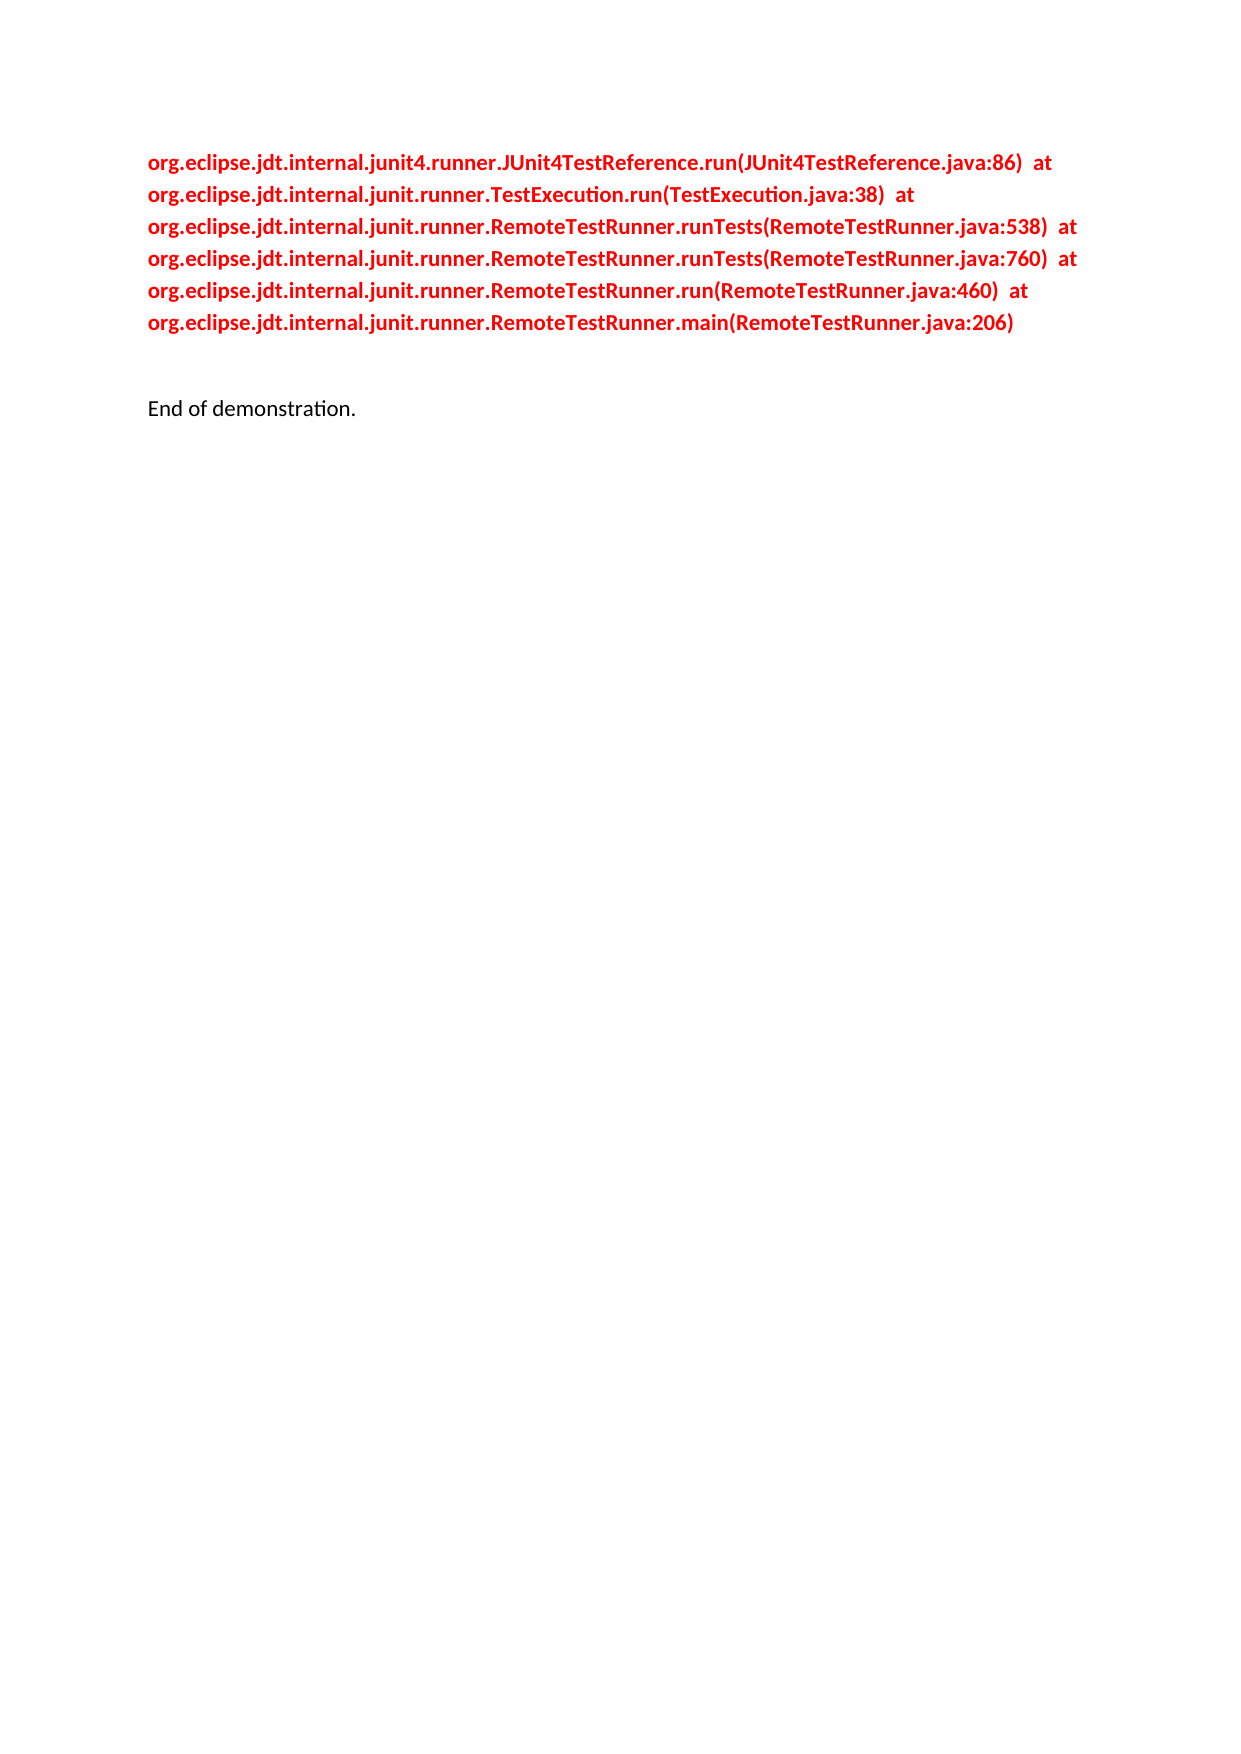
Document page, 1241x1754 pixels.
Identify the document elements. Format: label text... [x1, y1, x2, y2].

text End of demonstration. [148, 394, 1093, 422]
